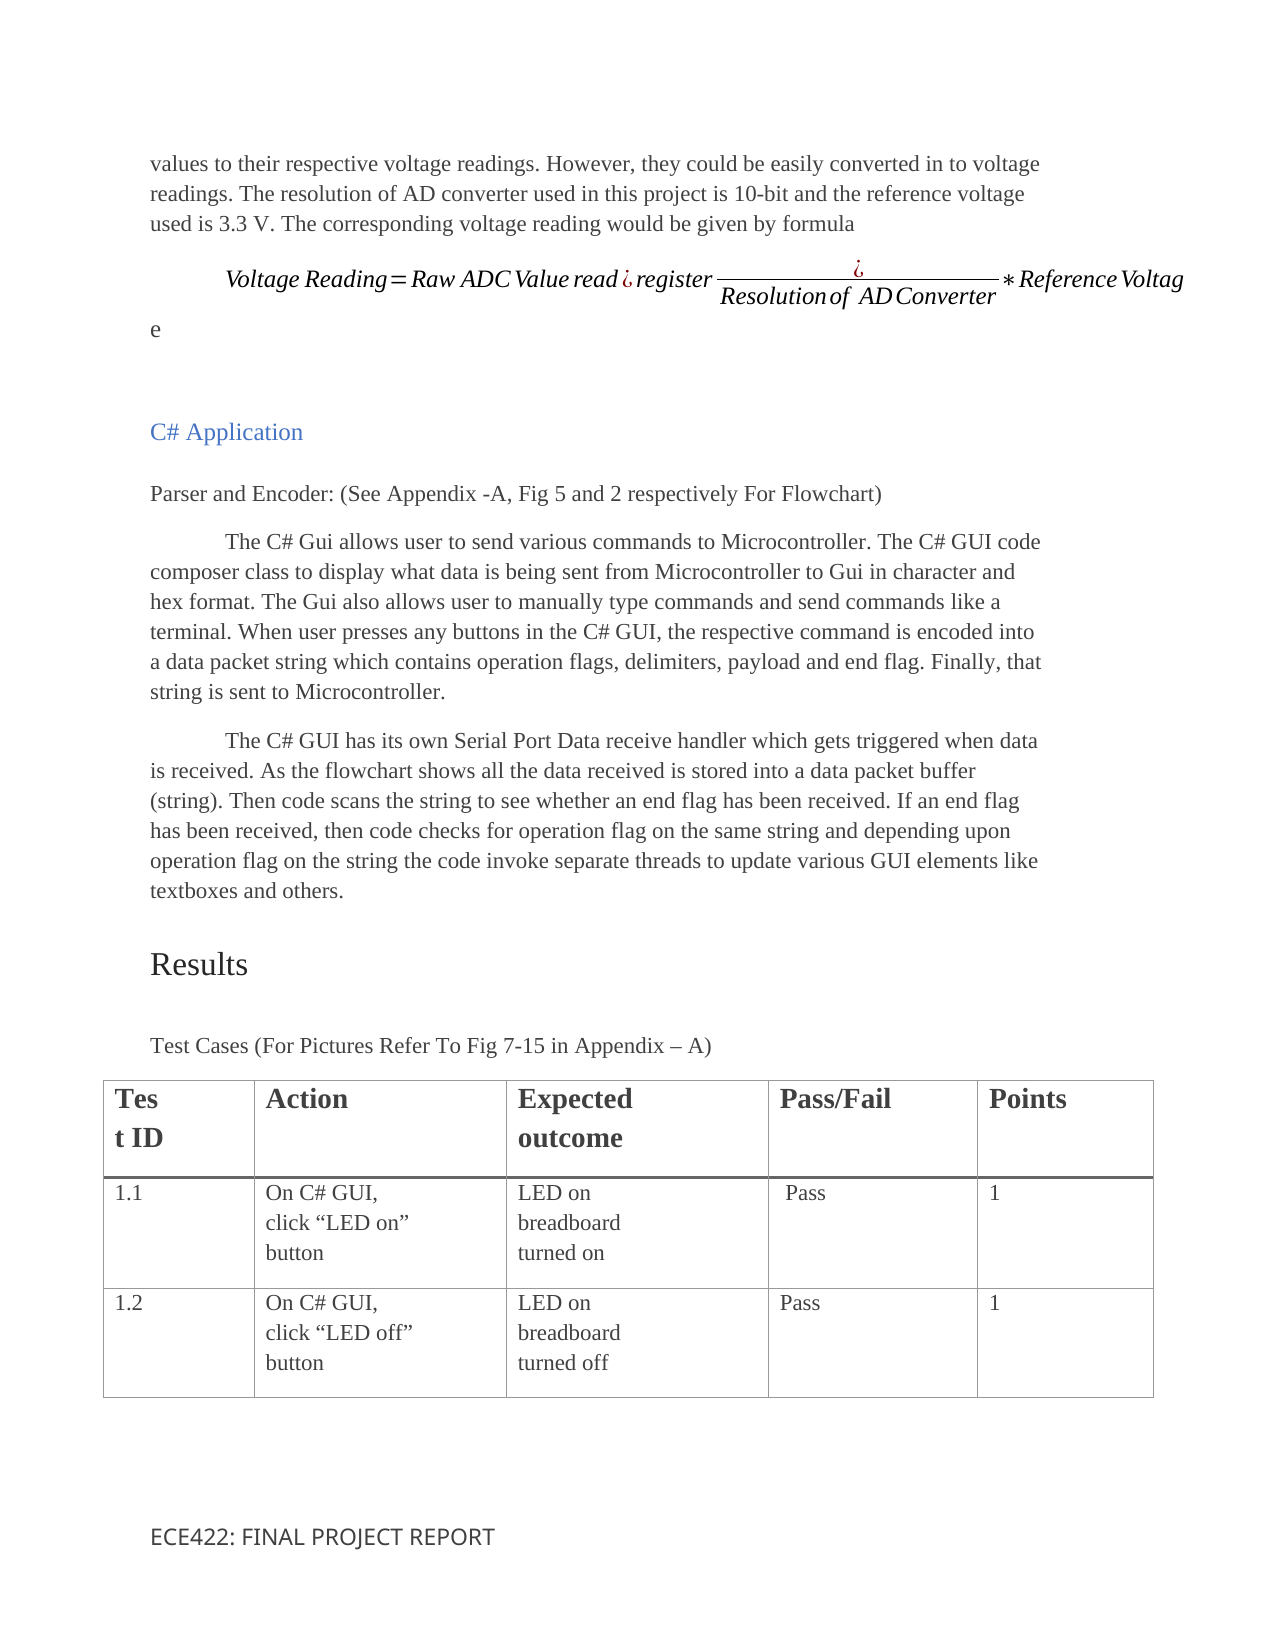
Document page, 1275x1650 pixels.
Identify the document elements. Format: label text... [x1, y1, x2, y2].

table_cell On C# GUI, click “LED on” button [255, 1179, 506, 1287]
table_cell LED on breadboard turned on [507, 1179, 768, 1287]
table_cell 1 [978, 1289, 1153, 1397]
table_header Expected outcome [507, 1081, 768, 1176]
subtitle Results [150, 944, 1050, 983]
text The C# Gui allows user to send various commands to Microcontroller. The C# GUI code composer class to display what data is being sent from Microcontroller to Gui in character and hex format. The Gui also allows user to manually type commands and send commands like a terminal. When user presses any buttons in the C# GUI, the respective command is encoded into a data packet string which contains operation flags, delimiters, payload and end flag. Finally, that string is sent to Microcontroller. [150, 528, 1050, 705]
table_cell 1.2 [104, 1289, 254, 1397]
text e [150, 259, 1050, 343]
table_cell On C# GUI, click “LED off” button [255, 1289, 506, 1397]
table_header Points [978, 1081, 1153, 1176]
table_cell 1.1 [104, 1179, 254, 1287]
table_cell Pass [769, 1289, 977, 1397]
text Test Cases (For Pictures Refer To Fig 7-15 in Appendix – A) [150, 1032, 1050, 1058]
table_header Test ID [104, 1081, 254, 1176]
table_cell Pass [769, 1179, 977, 1287]
text Parser and Encoder: (See Appendix -A, Fig 5 and 2 respectively For Flowchart) [150, 479, 1050, 506]
text The C# GUI has its own Serial Port Data receive handler which gets triggered when data is received. As the flowchart shows all the data received is stored into a data packet buffer (string). Then code scans the string to see whether an end flag has been received. If an end flag has been received, then code checks for operation flag on the same string and depending upon operation flag on the string the code invoke separate threads to update various GUI elements like textboxes and others. [150, 727, 1050, 903]
table_header Action [255, 1081, 506, 1176]
subtitle C# Application [150, 417, 1050, 479]
table_header Pass/Fail [769, 1081, 977, 1176]
table_cell LED on breadboard turned off [507, 1289, 768, 1397]
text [150, 150, 1050, 236]
table_cell 1 [978, 1179, 1153, 1287]
